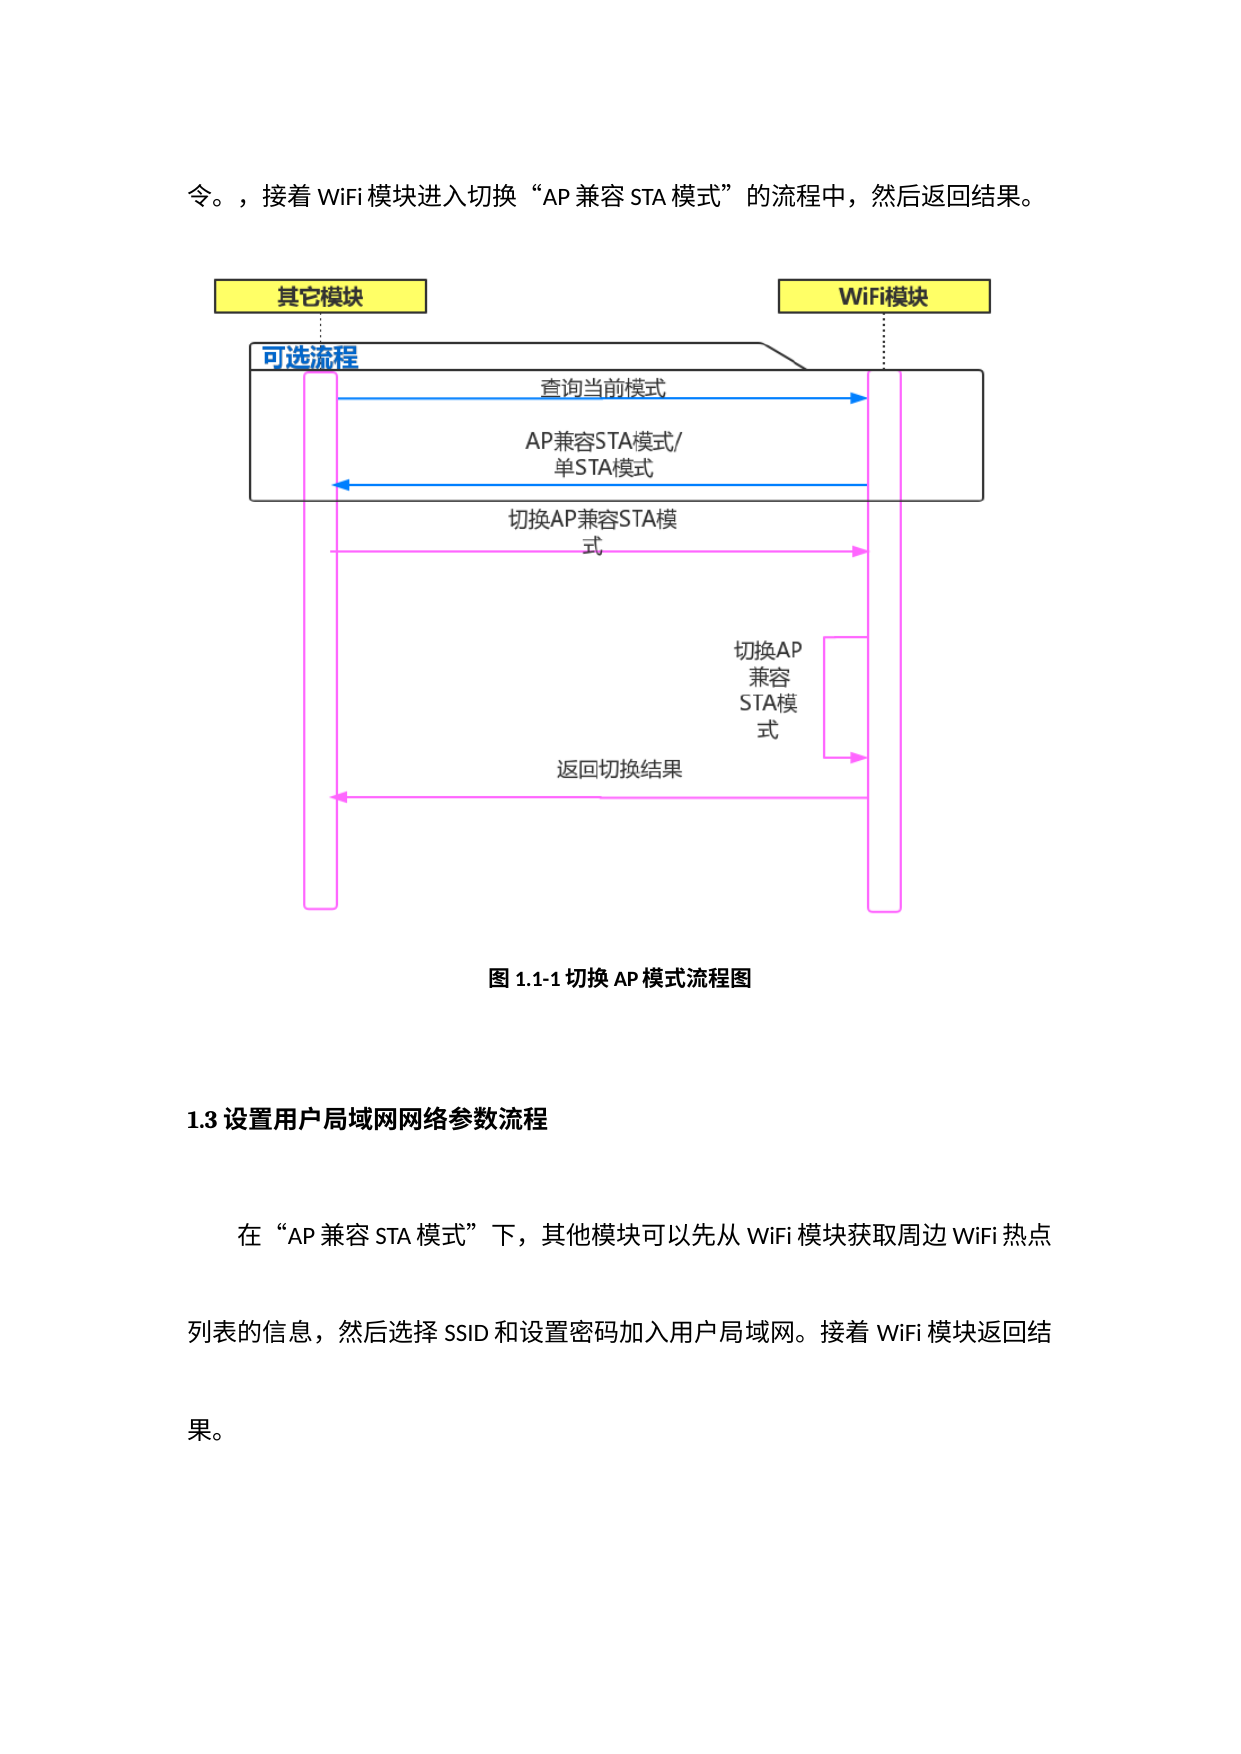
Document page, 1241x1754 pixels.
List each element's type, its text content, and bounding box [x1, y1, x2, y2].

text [187, 162, 1053, 227]
picture [187, 245, 1008, 955]
text 图1.1-1 切换AP模式流程图 [187, 960, 1053, 993]
subtitle 1.3 设置用户局域网网络参数流程 [187, 1085, 1053, 1150]
text 在“AP兼容STA模式”下，其他模块可以先从WiFi模块获取周边WiFi热点列表的信息，然后选择SSID和设置密码加入用户局域网。接着WiFi模块返回结果。 [187, 1201, 1053, 1461]
